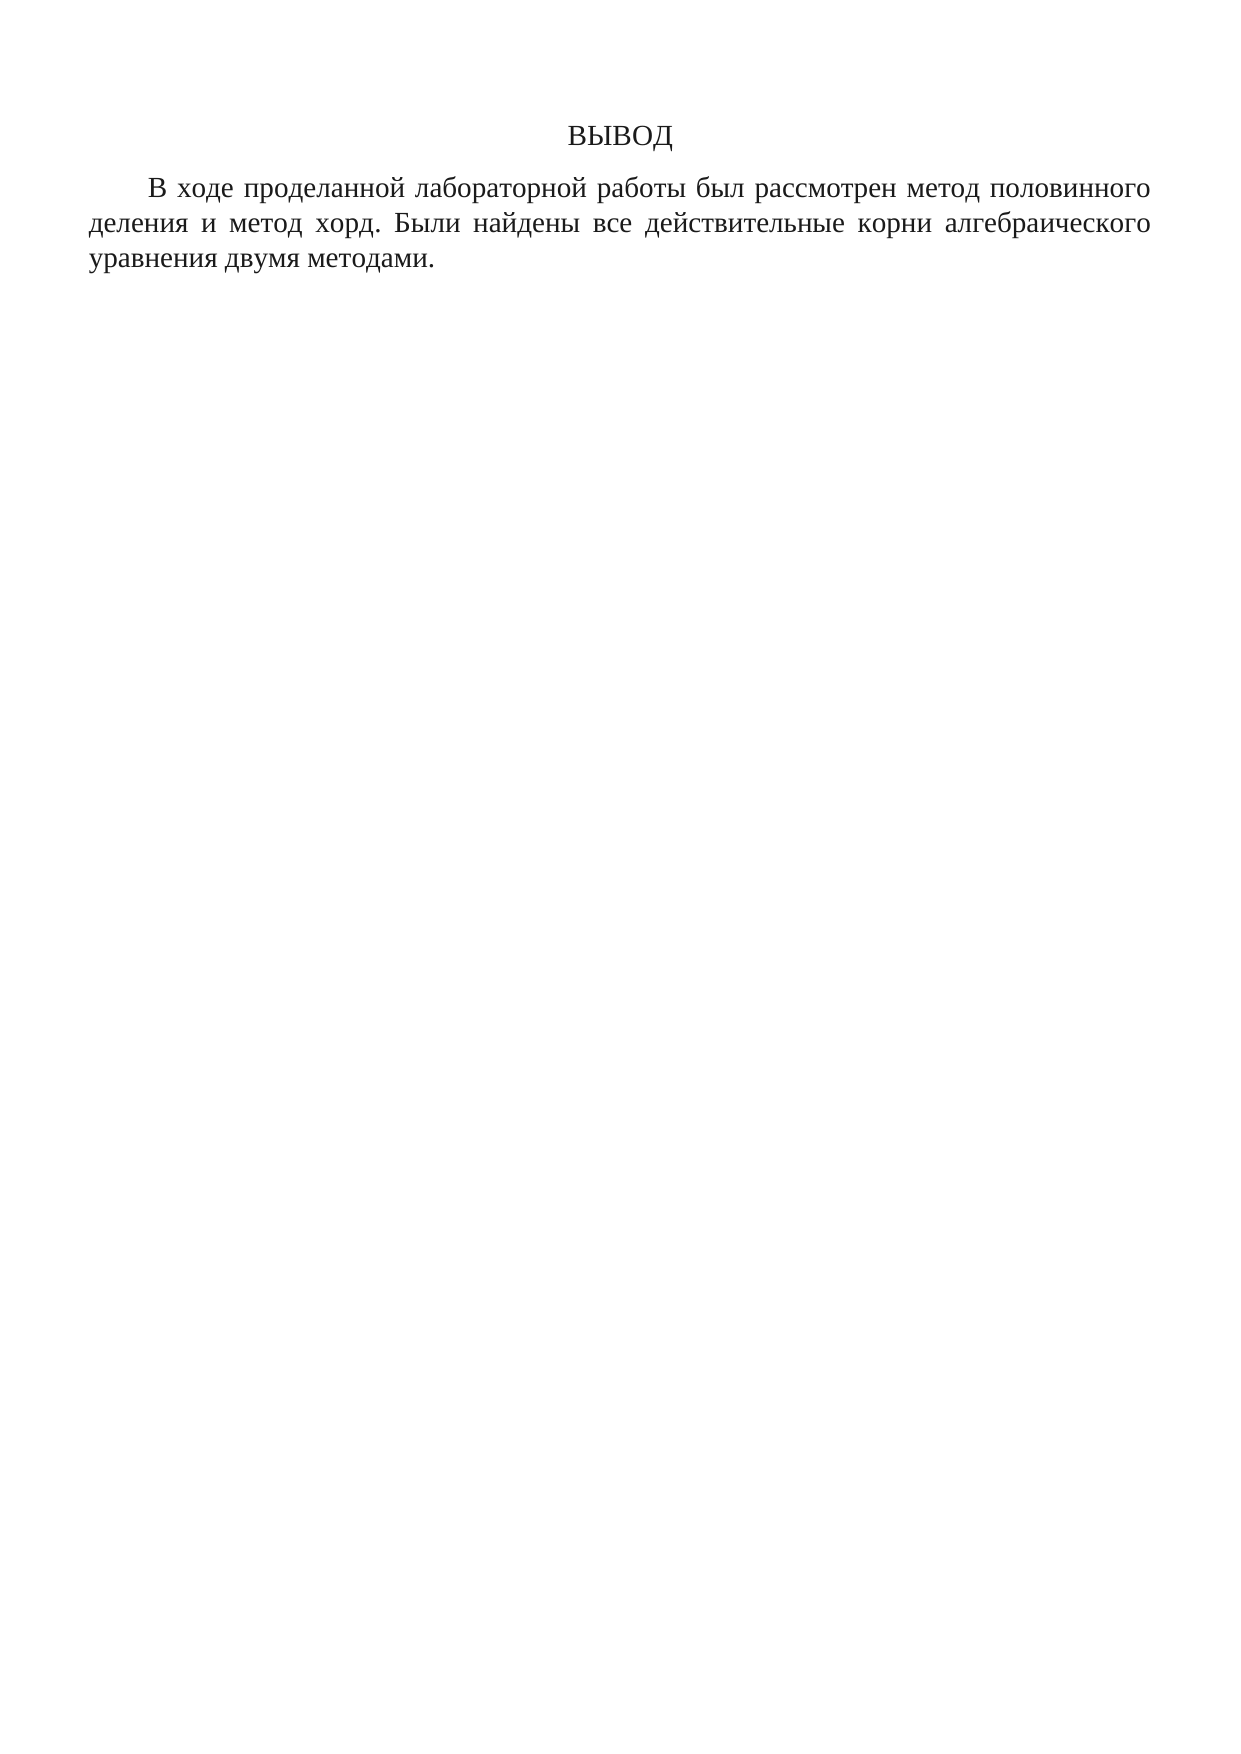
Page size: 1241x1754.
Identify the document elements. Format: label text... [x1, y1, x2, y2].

text ВЫВОД [88, 118, 1152, 152]
text В ходе проделанной лабораторной работы был рассмотрен метод половинного деления и метод хорд. Были найдены все действительные корни алгебраического уравнения двумя методами. [88, 170, 1152, 274]
